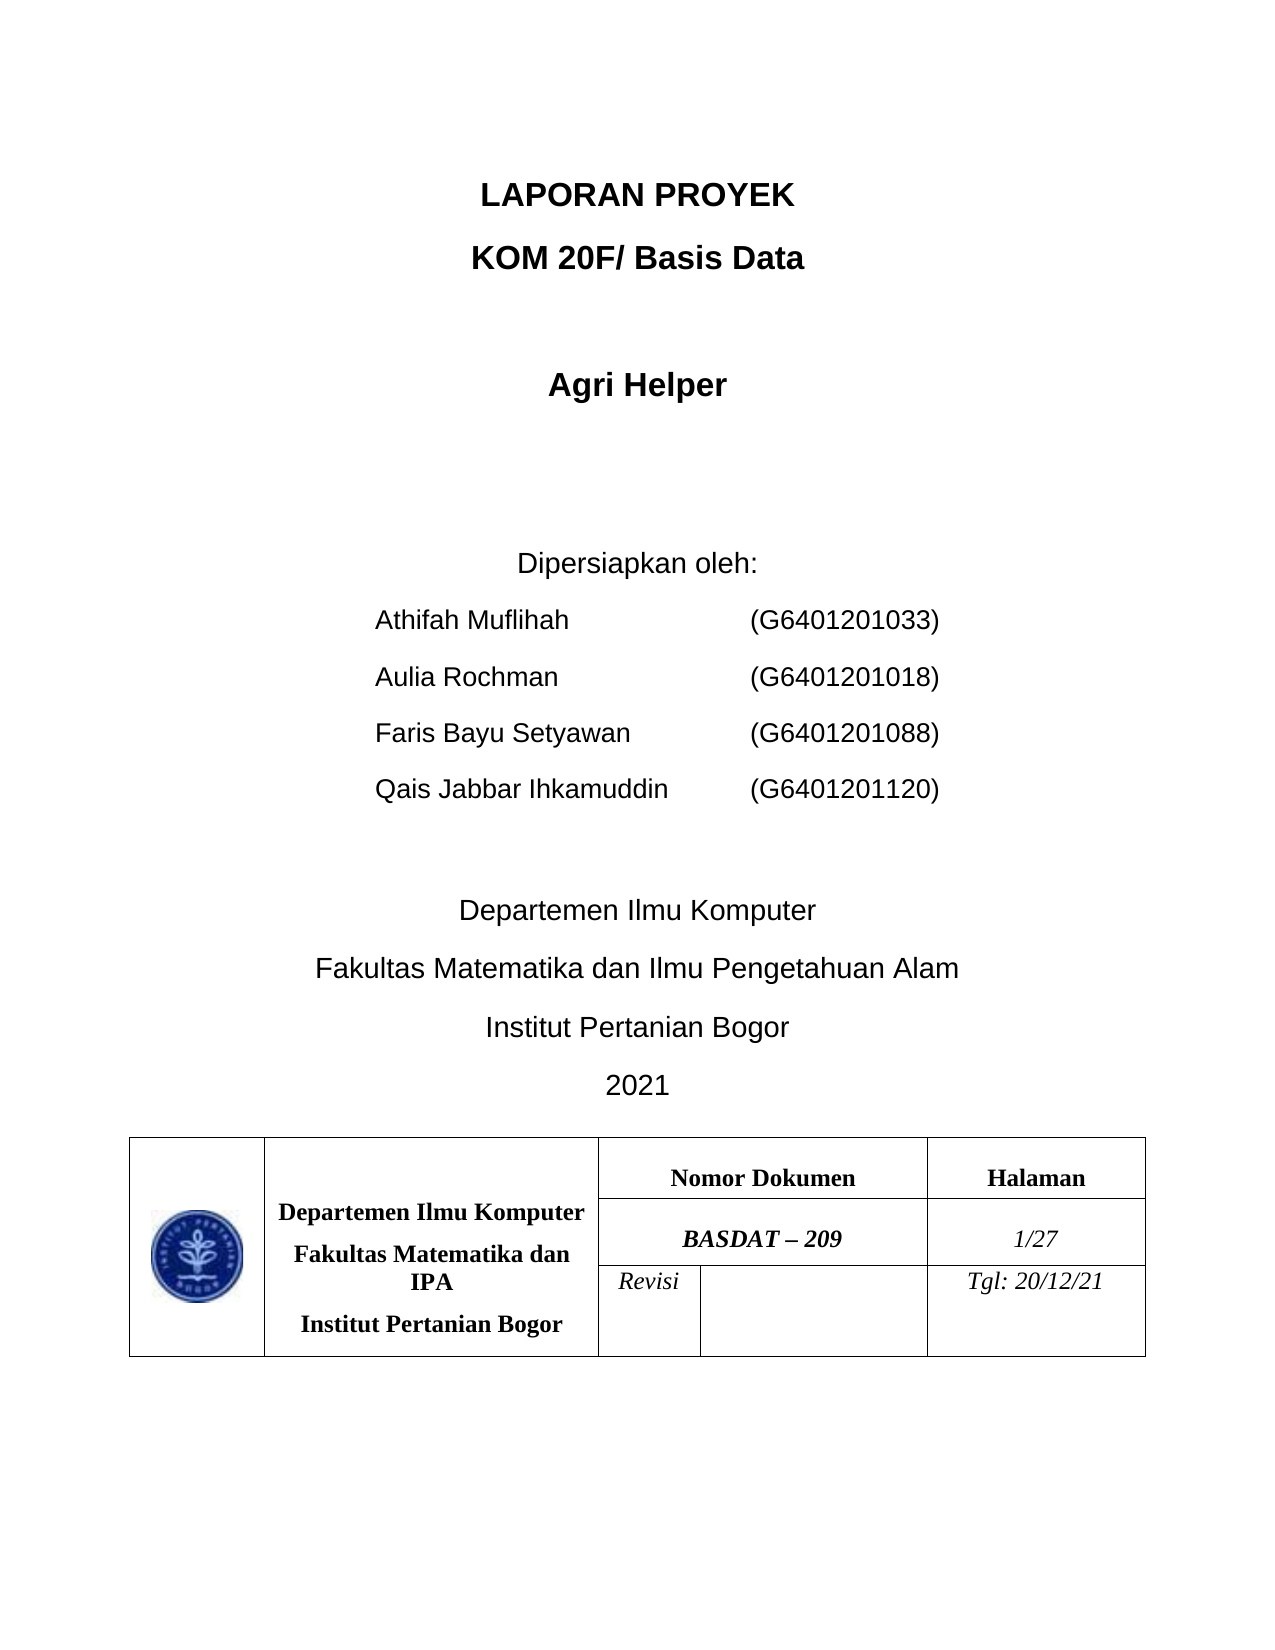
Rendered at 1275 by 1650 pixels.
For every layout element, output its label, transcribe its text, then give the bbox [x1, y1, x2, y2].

text Departemen Ilmu Komputer [150, 893, 1125, 926]
picture [151, 1210, 244, 1303]
title LAPORAN PROYEK [150, 175, 1125, 213]
title Agri Helper [150, 365, 1125, 404]
title Aulia Rochman (G6401201018) [300, 661, 1125, 692]
table_cell BASDAT – 209 [599, 1199, 927, 1265]
text 2021 [150, 1068, 1125, 1102]
title Athifah Muflihah (G6401201033) [300, 604, 1125, 636]
text Fakultas Matematika dan Ilmu Pengetahuan Alam [150, 951, 1125, 985]
table_header Nomor Dokumen [599, 1138, 927, 1198]
text Dipersiapkan oleh: [150, 546, 1125, 579]
table_header Departemen Ilmu Komputer Fakultas Matematika dan IPA Institut Pertanian Bogor [265, 1138, 598, 1356]
table_header [130, 1138, 264, 1356]
text Institut Pertanian Bogor [150, 1010, 1125, 1043]
table_header Halaman [928, 1138, 1145, 1198]
table_cell Revisi [599, 1266, 700, 1356]
table_cell 1/27 [928, 1199, 1145, 1265]
table_cell [701, 1266, 927, 1356]
title Qais Jabbar Ihkamuddin (G6401201120) [300, 773, 1125, 804]
table_cell Tgl: 20/12/21 [928, 1266, 1145, 1356]
title Faris Bayu Setyawan (G6401201088) [300, 717, 1125, 748]
title KOM 20F/ Basis Data [150, 238, 1125, 277]
